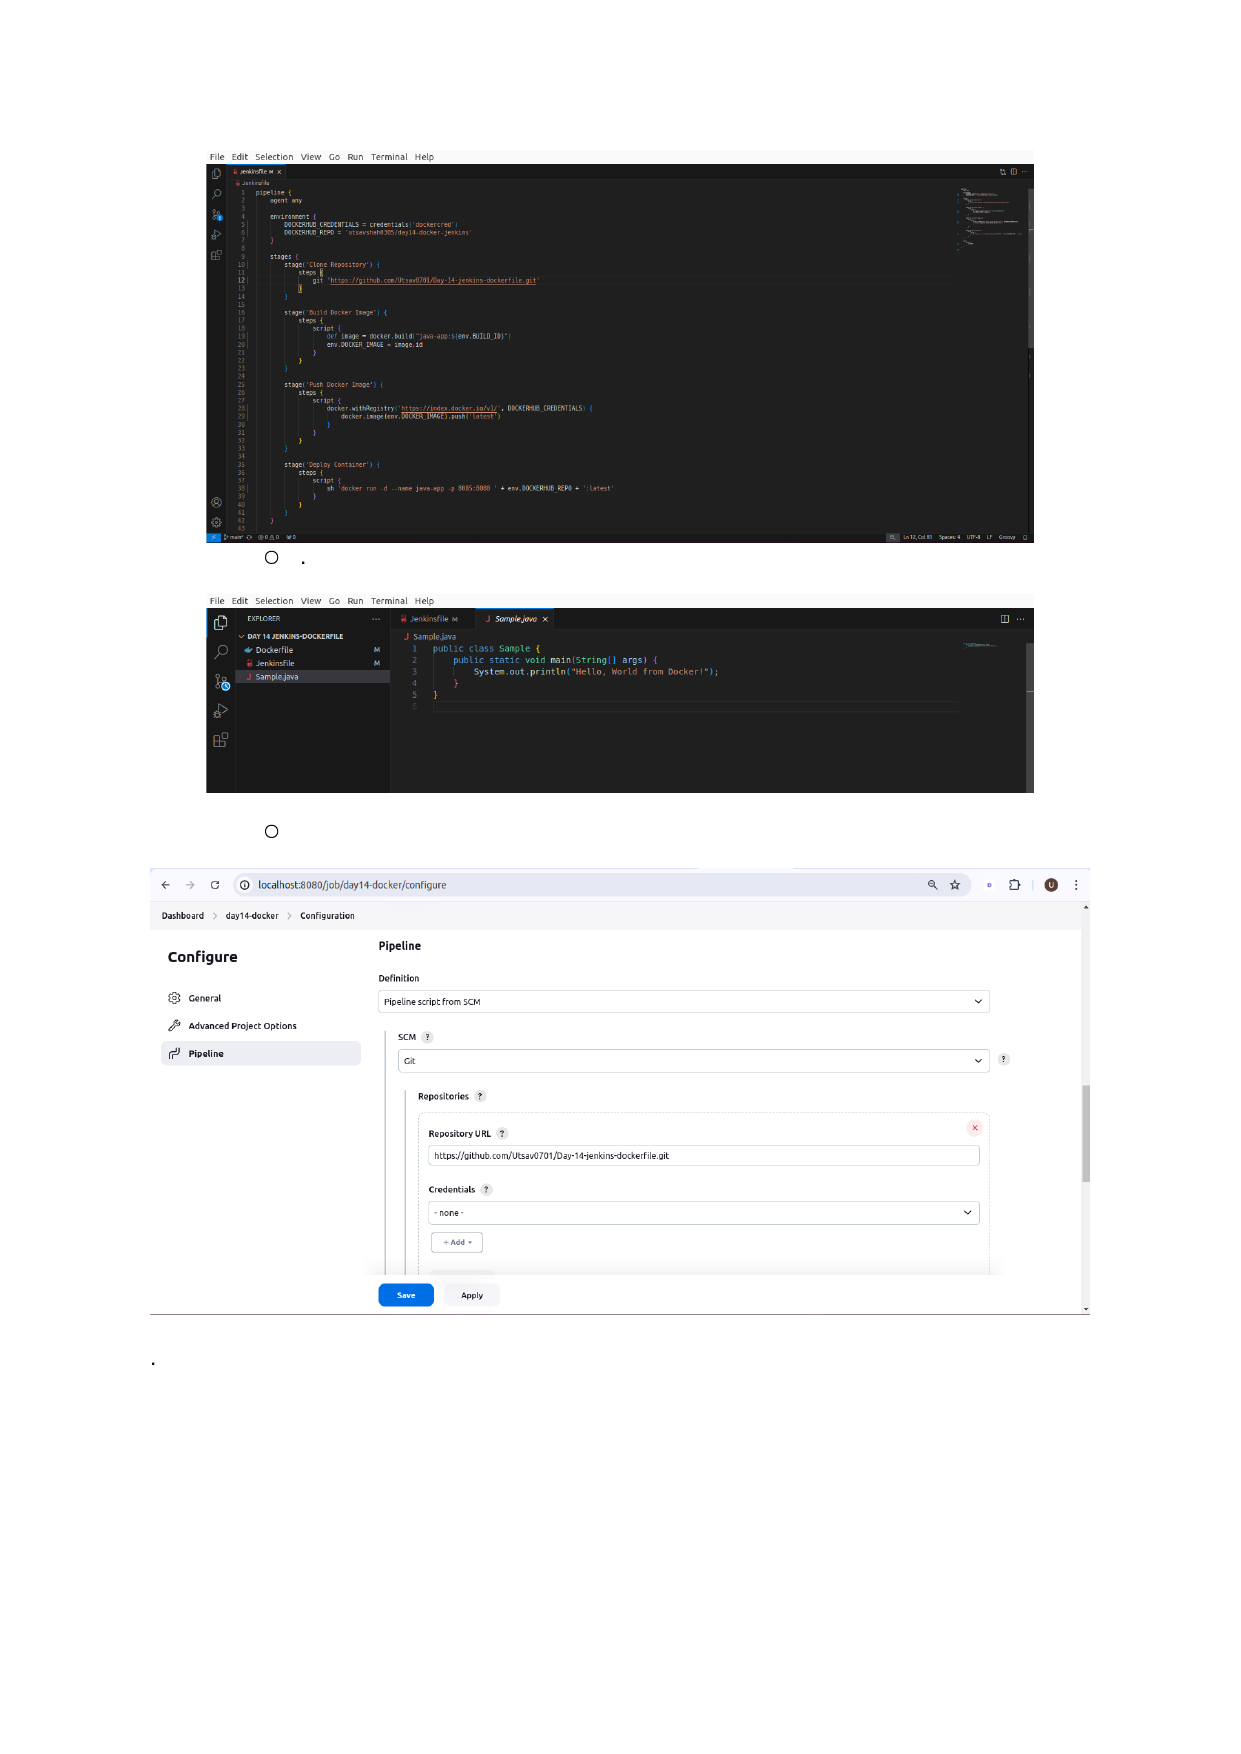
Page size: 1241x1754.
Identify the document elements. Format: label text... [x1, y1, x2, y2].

picture [150, 868, 1091, 1315]
text . [150, 1315, 1090, 1370]
picture [206, 594, 1034, 793]
picture [206, 150, 1034, 543]
